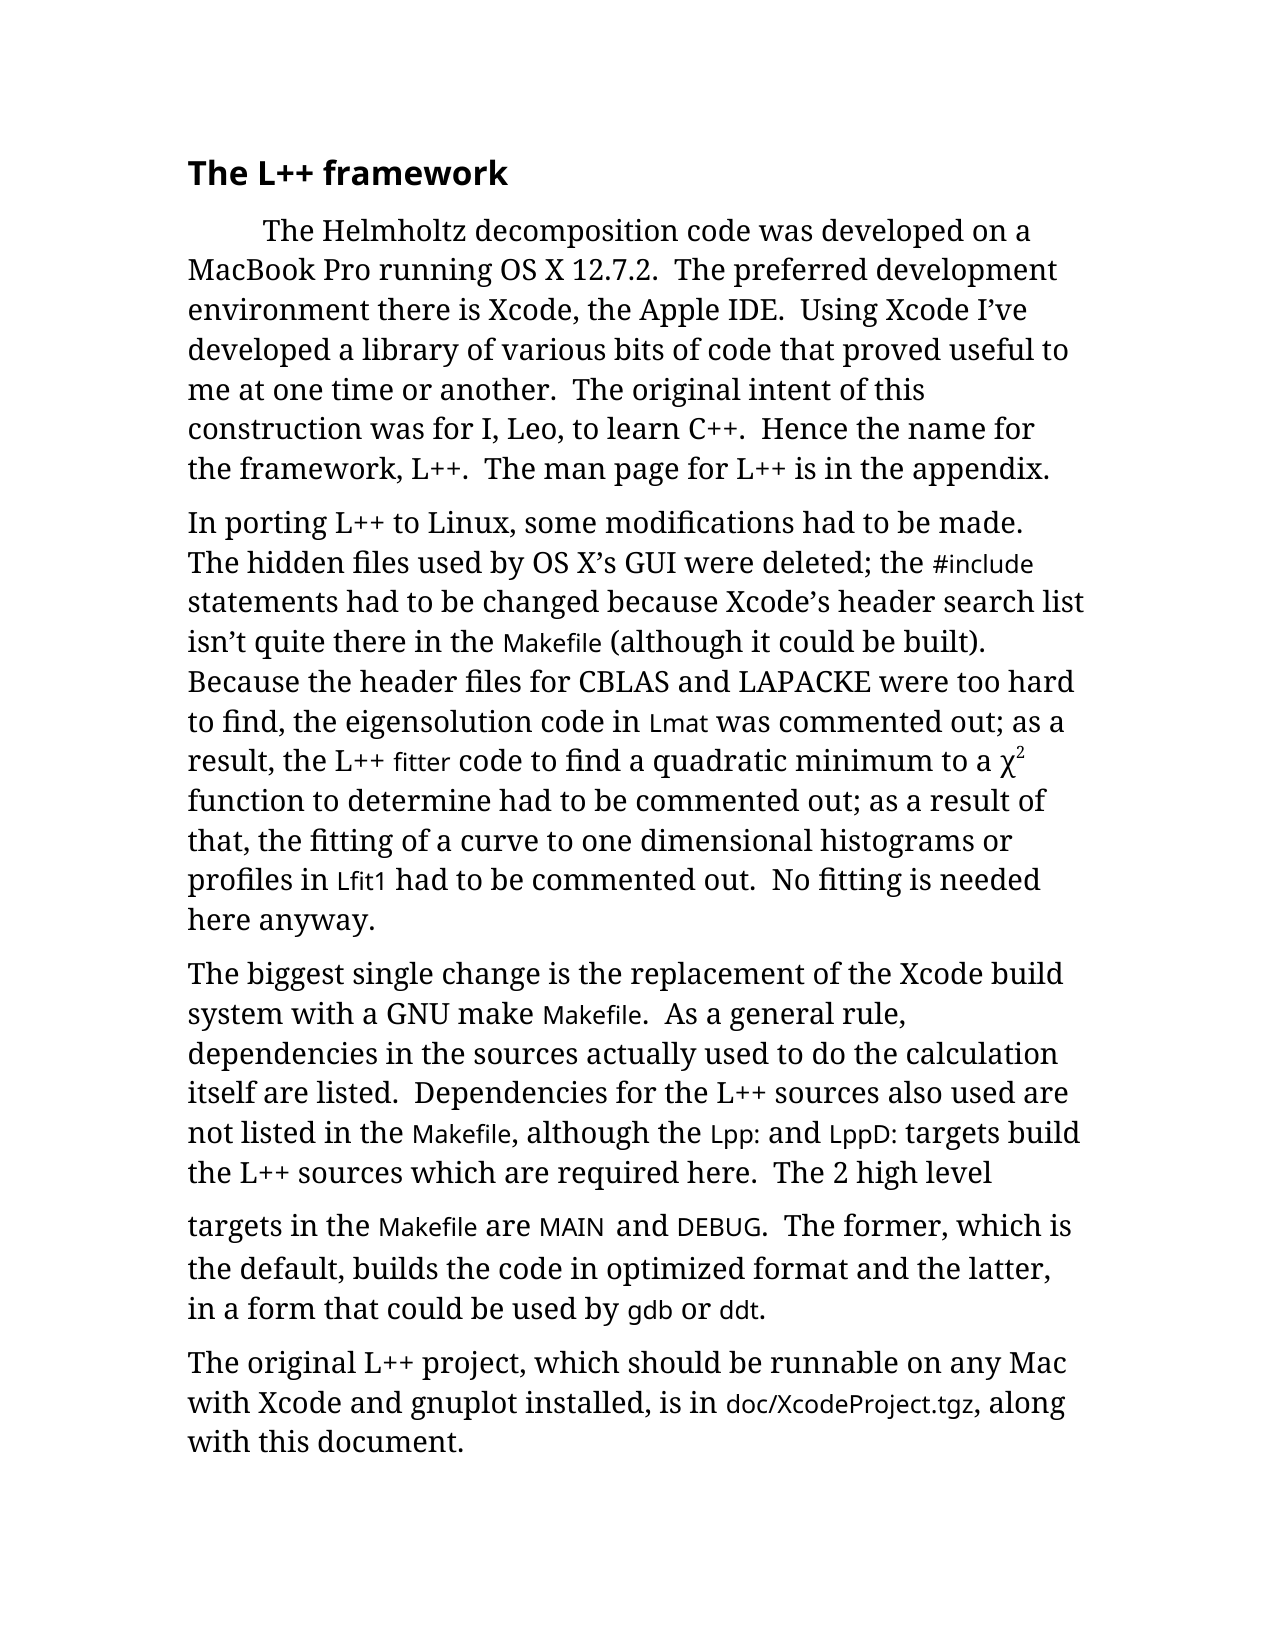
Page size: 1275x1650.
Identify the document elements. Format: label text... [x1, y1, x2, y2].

text The original L++ project, which should be runnable on any Mac with Xcode and gnuplot installed, is in doc/XcodeProject.tgz, along with this document. [187, 1342, 1087, 1461]
text The Helmholtz decomposition code was developed on a MacBook Pro running OS X 12.7.2. The preferred development environment there is Xcode, the Apple IDE. Using Xcode I’ve developed a library of various bits of code that proved useful to me at one time or another. The original intent of this construction was for I, Leo, to learn C++. Hence the name for the framework, L++. The man page for L++ is in the appendix. [187, 210, 1087, 488]
text In porting L++ to Linux, some modifications had to be made. The hidden files used by OS X’s GUI were deleted; the #include statements had to be changed because Xcode’s header search list isn’t quite there in the Makefile (although it could be built). Because the header files for CBLAS and LAPACKE were too hard to find, the eigensolution code in Lmat was commented out; as a result, the L++ fitter code to find a quadratic minimum to a χ2 function to determine had to be commented out; as a result of that, the fitting of a curve to one dimensional histograms or profiles in Lfit1 had to be commented out. No fitting is needed here anyway. [187, 502, 1087, 939]
text The biggest single change is the replacement of the Xcode build system with a GNU make Makefile. As a general rule, dependencies in the sources actually used to do the calculation itself are listed. Dependencies for the L++ sources also used are not listed in the Makefile, although the Lpp: and LppD: targets build the L++ sources which are required here. The 2 high level targets in the Makefile are MAIN and DEBUG. The former, which is the default, builds the code in optimized format and the latter, in a form that could be used by gdb or ddt. [187, 953, 1087, 1328]
subtitle The L++ framework [187, 150, 1087, 195]
